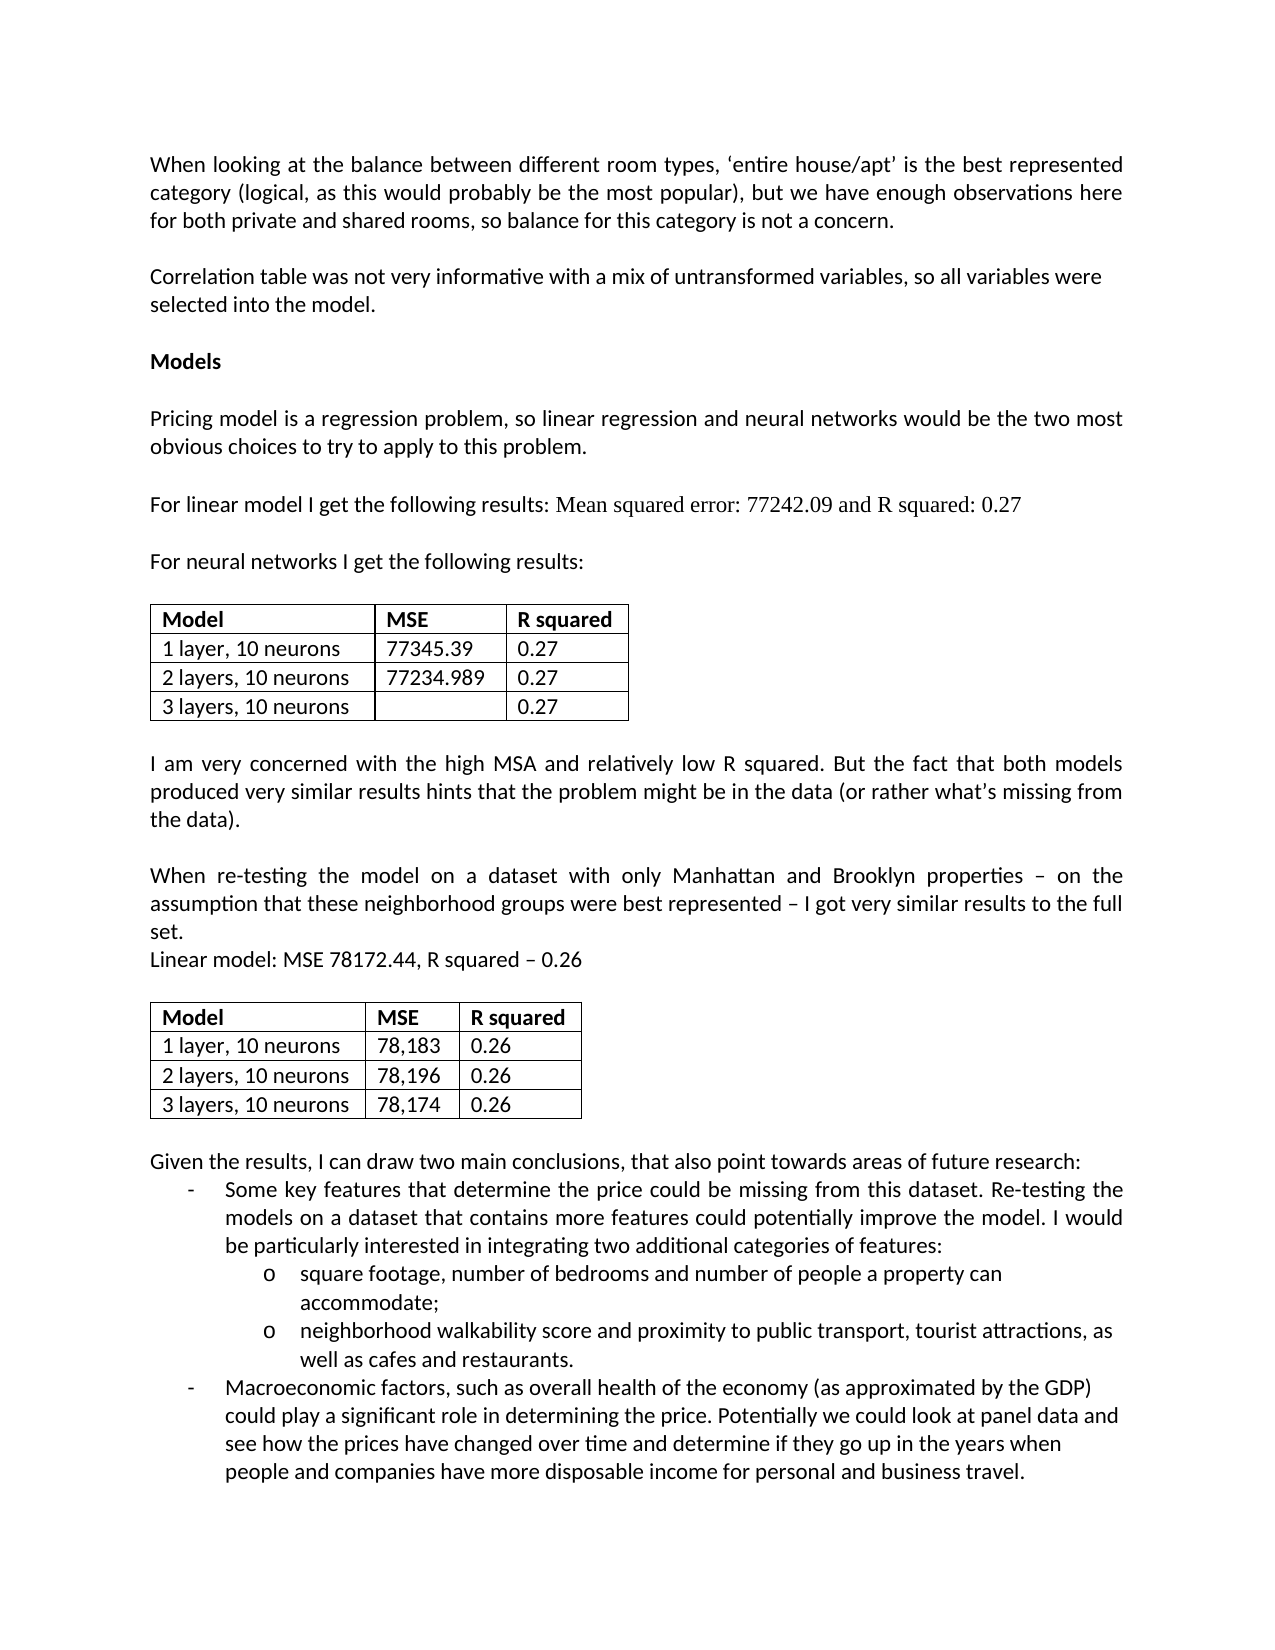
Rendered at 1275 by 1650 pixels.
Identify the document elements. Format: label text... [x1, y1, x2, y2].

list square footage, number of bedrooms and number of people a property can accommodate; [262, 1259, 1125, 1316]
table_cell 2 layers, 10 neurons [151, 1061, 365, 1089]
table_cell 0.26 [460, 1061, 581, 1089]
table_cell 1 layer, 10 neurons [151, 1032, 365, 1060]
table_cell 77345.39 [376, 634, 506, 662]
table_header R squared [460, 1003, 581, 1031]
table_cell 2 layers, 10 neurons [151, 663, 374, 691]
list Some key features that determine the price could be missing from this dataset. Re-testing the models on a dataset that contains more features could potentially improve the model. I would be particularly interested in integrating two additional categories of features: [187, 1175, 1125, 1259]
table_cell 78,196 [366, 1061, 459, 1089]
table_cell 1 layer, 10 neurons [151, 634, 374, 662]
text For linear model I get the following results: Mean squared error: 77242.09 and R squared: 0.27 [150, 490, 1125, 518]
table_cell 78,183 [366, 1032, 459, 1060]
text When re-testing the model on a dataset with only Manhattan and Brooklyn properties – on the assumption that these neighborhood groups were best represented – I got very similar results to the full set. [150, 861, 1125, 946]
text Linear model: MSE 78172.44, R squared – 0.26 [150, 946, 1125, 973]
text Correlation table was not very informative with a mix of untransformed variables, so all variables were selected into the model. [150, 262, 1125, 318]
table_cell 0.26 [460, 1032, 581, 1060]
table_cell 3 layers, 10 neurons [151, 1090, 365, 1118]
text Models [150, 347, 1125, 375]
text When looking at the balance between different room types, ‘entire house/apt’ is the best represented category (logical, as this would probably be the most popular), but we have enough observations here for both private and shared rooms, so balance for this category is not a concern. [150, 150, 1125, 234]
table_cell 0.26 [460, 1090, 581, 1118]
table_cell 78,174 [366, 1090, 459, 1118]
table_header MSE [366, 1003, 459, 1031]
table_cell 3 layers, 10 neurons [151, 692, 374, 720]
table_header Model [151, 605, 374, 633]
text Given the results, I can draw two main conclusions, that also point towards areas of future research: [150, 1147, 1125, 1175]
list Macroeconomic factors, such as overall health of the economy (as approximated by the GDP) could play a significant role in determining the price. Potentially we could look at panel data and see how the prices have changed over time and determine if they go up in the years when people and companies have more disposable income for personal and business travel. [187, 1373, 1125, 1485]
list neighborhood walkability score and proximity to public transport, tourist attractions, as well as cafes and restaurants. [262, 1316, 1125, 1373]
text For neural networks I get the following results: [150, 547, 1125, 575]
text I am very concerned with the high MSA and relatively low R squared. But the fact that both models produced very similar results hints that the problem might be in the data (or rather what’s missing from the data). [150, 749, 1125, 833]
table_header Model [151, 1003, 365, 1031]
table_cell 0.27 [507, 634, 628, 662]
text Pricing model is a regression problem, so linear regression and neural networks would be the two most obvious choices to try to apply to this problem. [150, 404, 1125, 461]
table_cell [376, 692, 506, 720]
table_cell 77234.989 [376, 663, 506, 691]
table_header MSE [376, 605, 506, 633]
table_cell 0.27 [507, 692, 628, 720]
table_cell 0.27 [507, 663, 628, 691]
table_header R squared [507, 605, 628, 633]
